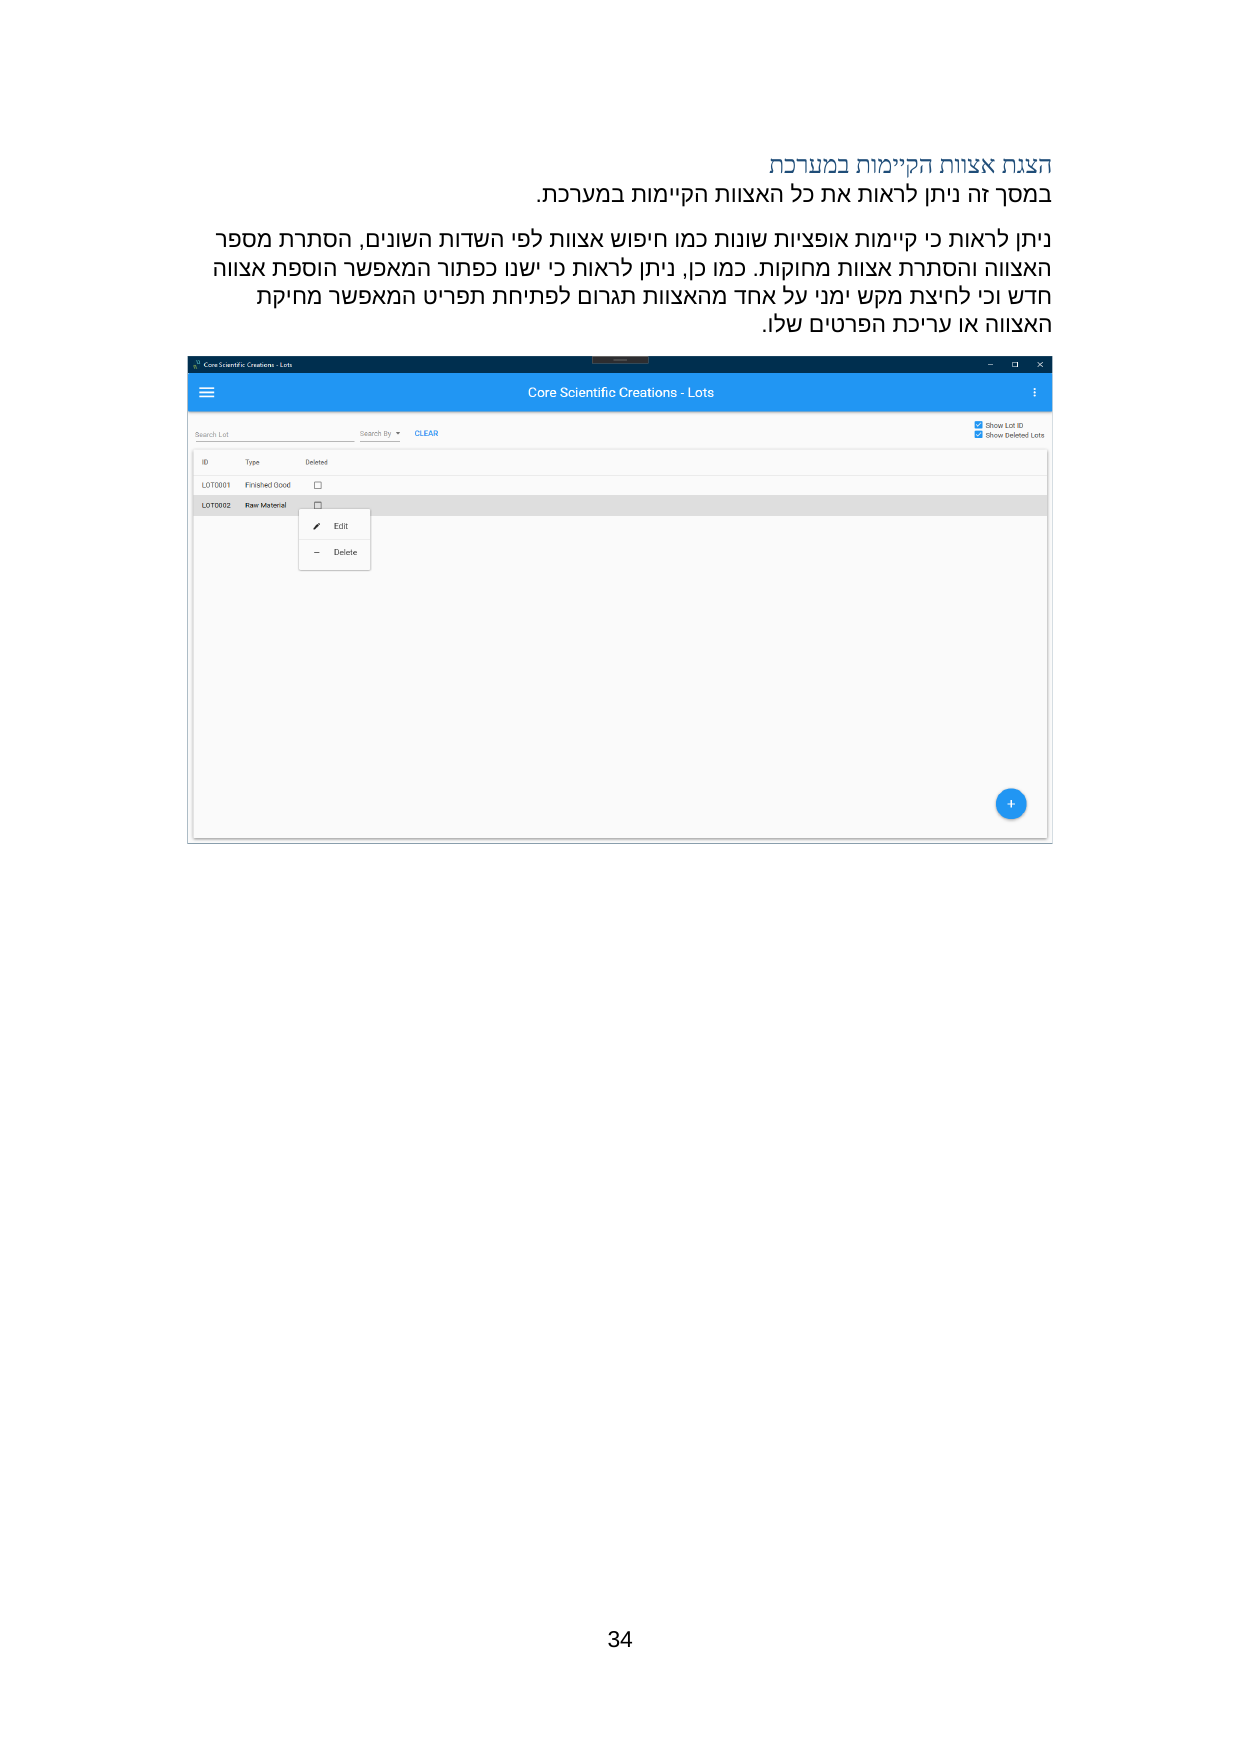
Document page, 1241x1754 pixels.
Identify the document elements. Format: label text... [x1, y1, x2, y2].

text ניתן לראות כי קיימות אופציות שונות כמו חיפוש אצוות לפי השדות השונים, הסתרת מספר האצווה והסתרת אצוות מחוקות. כמו כן, ניתן לראות כי ישנו כפתור המאפשר הוספת אצווה חדש וכי לחיצת מקש ימני על אחד מהאצוות תגרום לפתיחת תפריט המאפשר מחיקת האצווה או עריכת הפרטים שלו. [187, 226, 1053, 338]
subtitle הצגת אצוות הקיימות במערכת [187, 150, 1053, 179]
picture [187, 356, 1053, 844]
text במסך זה ניתן לראות את כל האצוות הקיימות במערכת. [187, 181, 1053, 207]
